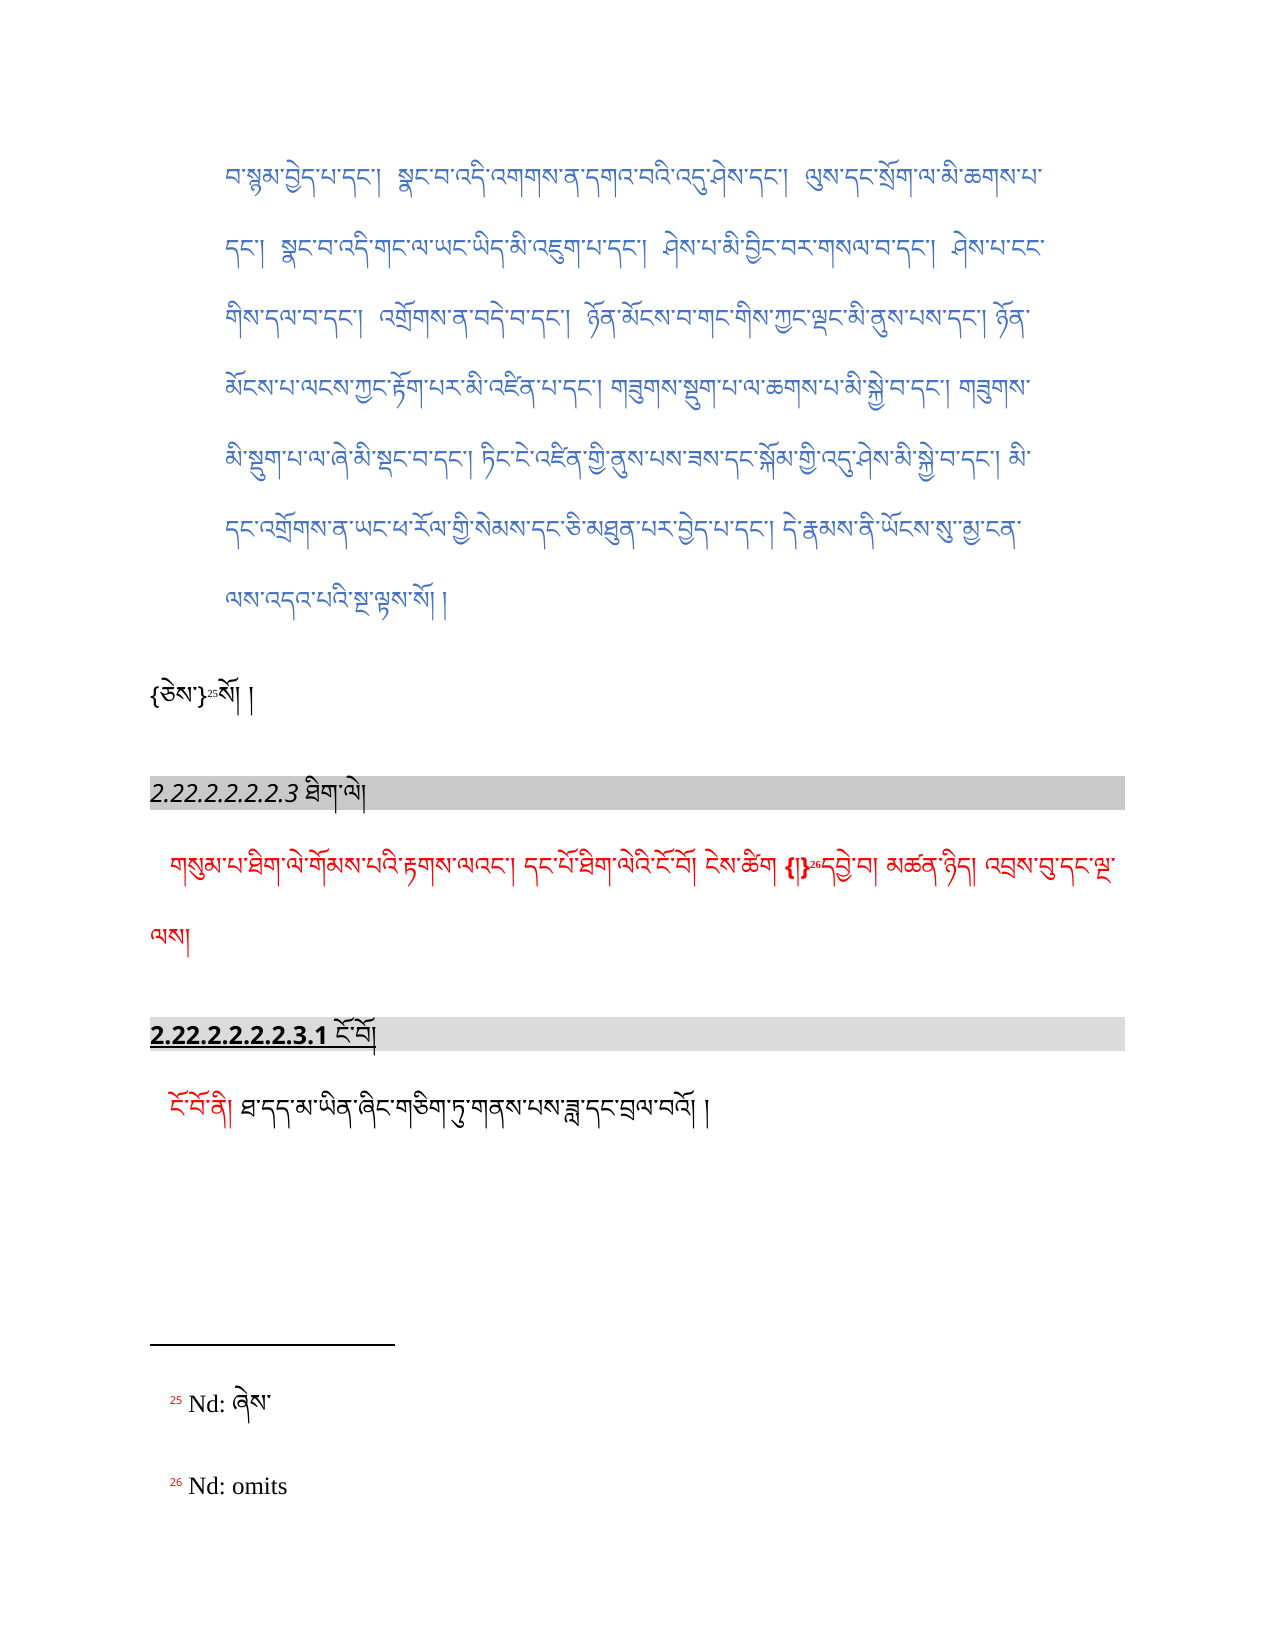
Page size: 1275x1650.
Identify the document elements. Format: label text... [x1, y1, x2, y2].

subtitle 2.22.2.2.2.2.3.1 ངོ་བོ། [150, 1017, 1125, 1051]
subtitle 2.22.2.2.2.2.3 ཐིག་ལེ། [150, 776, 1125, 810]
text གསུམ་པ་ཐིག་ལེ་གོམས་པའི་རྟགས་ལའང༌། དང་པོ་ཐིག་ལེའི་ངོ་བོ། ངེས་ཚིག {།}དབྱེ་བ། མཚན་ཉིད། འབྲས་བུ་དང་ལྔ་ལས། [150, 839, 1125, 980]
text ངོ་བོ་ནི། ཐ་དད་མ་ཡིན་ཞིང་གཅིག་ཏུ་གནས་པས་ཟླ་དང་བྲལ་བའོ། ། [150, 1081, 1125, 1151]
text {ཅེས་}སོ། ། [150, 668, 1125, 738]
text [225, 150, 1050, 643]
